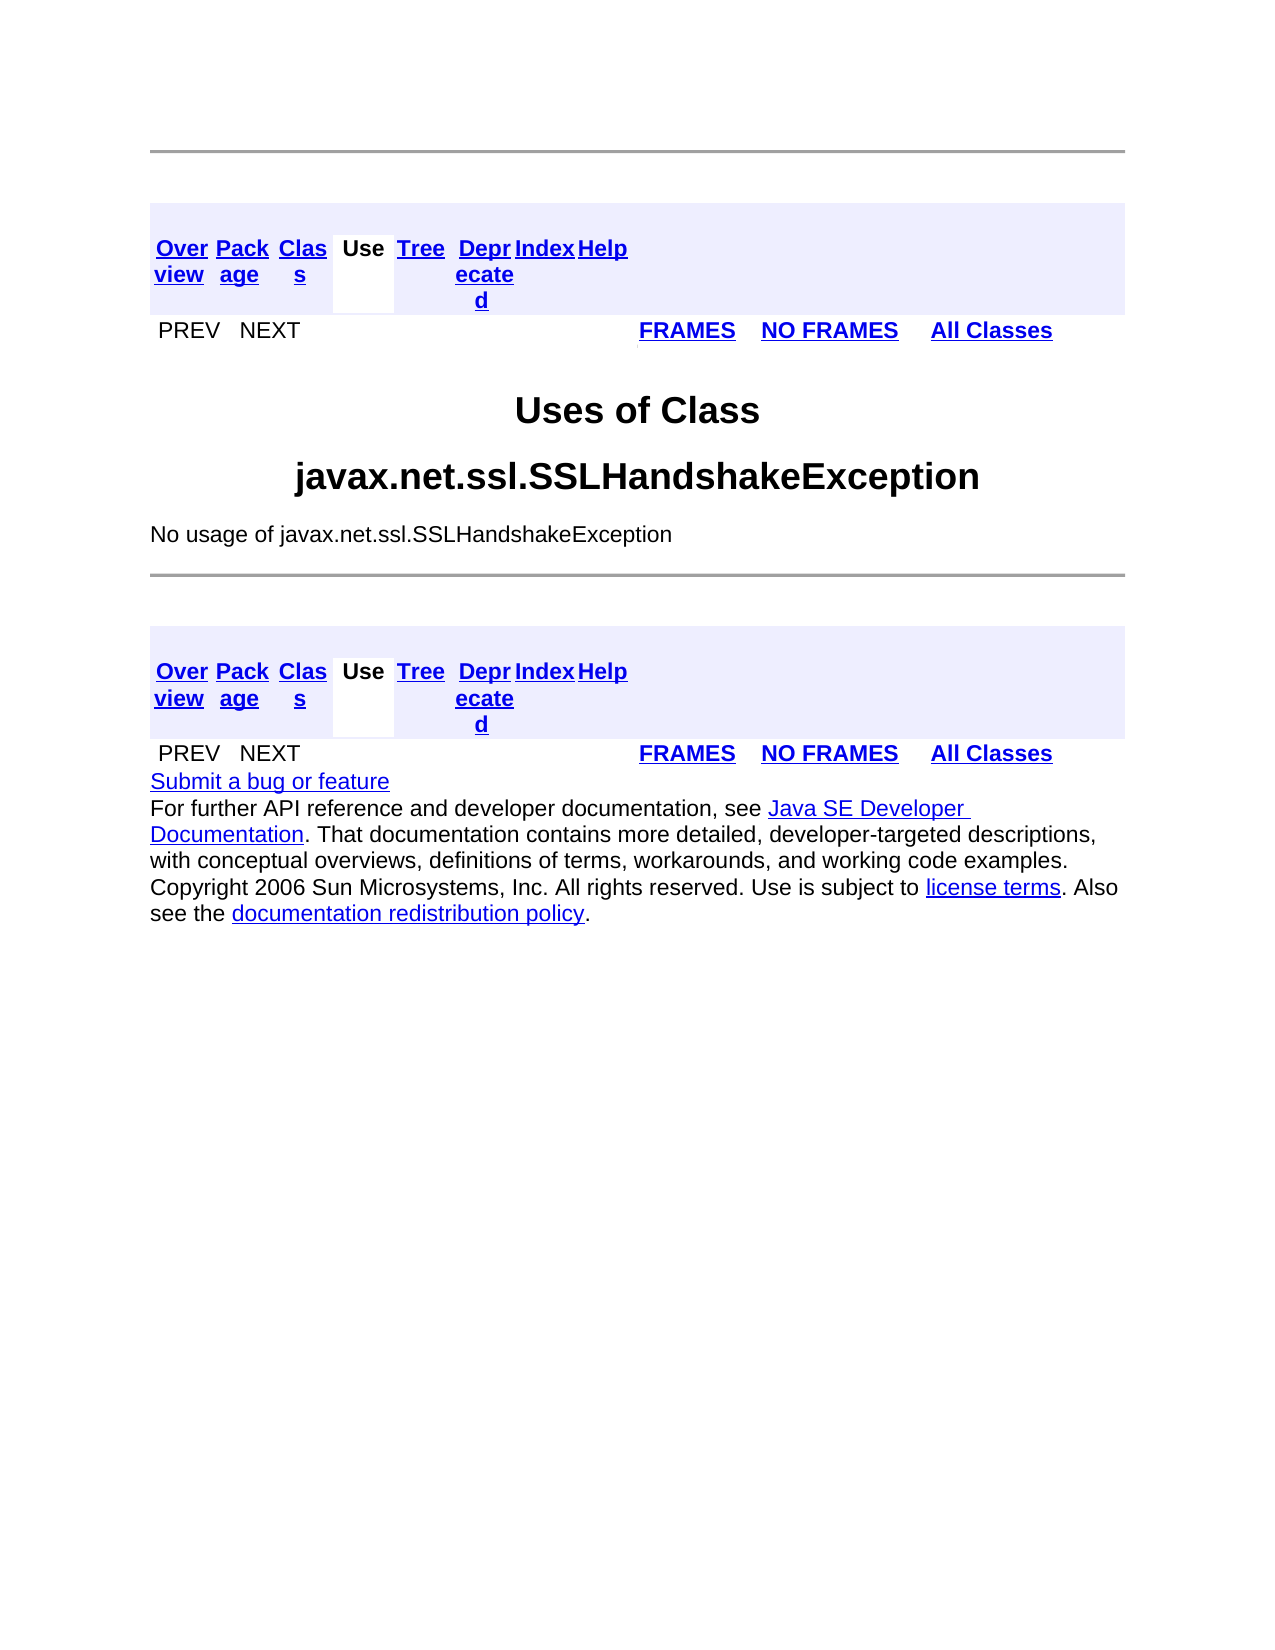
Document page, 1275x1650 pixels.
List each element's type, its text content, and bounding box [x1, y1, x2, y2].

table_header [150, 626, 1125, 739]
table_header [150, 203, 1125, 315]
text For further API reference and developer documentation, see Java SE Developer Documentation. That documentation contains more detailed, developer-targeted descriptions, with conceptual overviews, definitions of terms, workarounds, and working code examples. [150, 795, 1125, 874]
table_cell PREV NEXT [150, 315, 637, 345]
text Copyright 2006 Sun Microsystems, Inc. All rights reserved. Use is subject to license terms. Also see the documentation redistribution policy. [150, 874, 1125, 926]
table_cell FRAMES NO FRAMES All Classes [638, 315, 1125, 345]
text Uses of Class [150, 388, 1125, 431]
text javax.net.ssl.SSLHandshakeException [150, 454, 1125, 497]
table_cell FRAMES NO FRAMES All Classes [638, 739, 1125, 768]
text No usage of javax.net.ssl.SSLHandshakeException [150, 521, 1125, 547]
table_cell PREV NEXT [150, 739, 637, 768]
text Submit a bug or feature [150, 768, 1125, 795]
